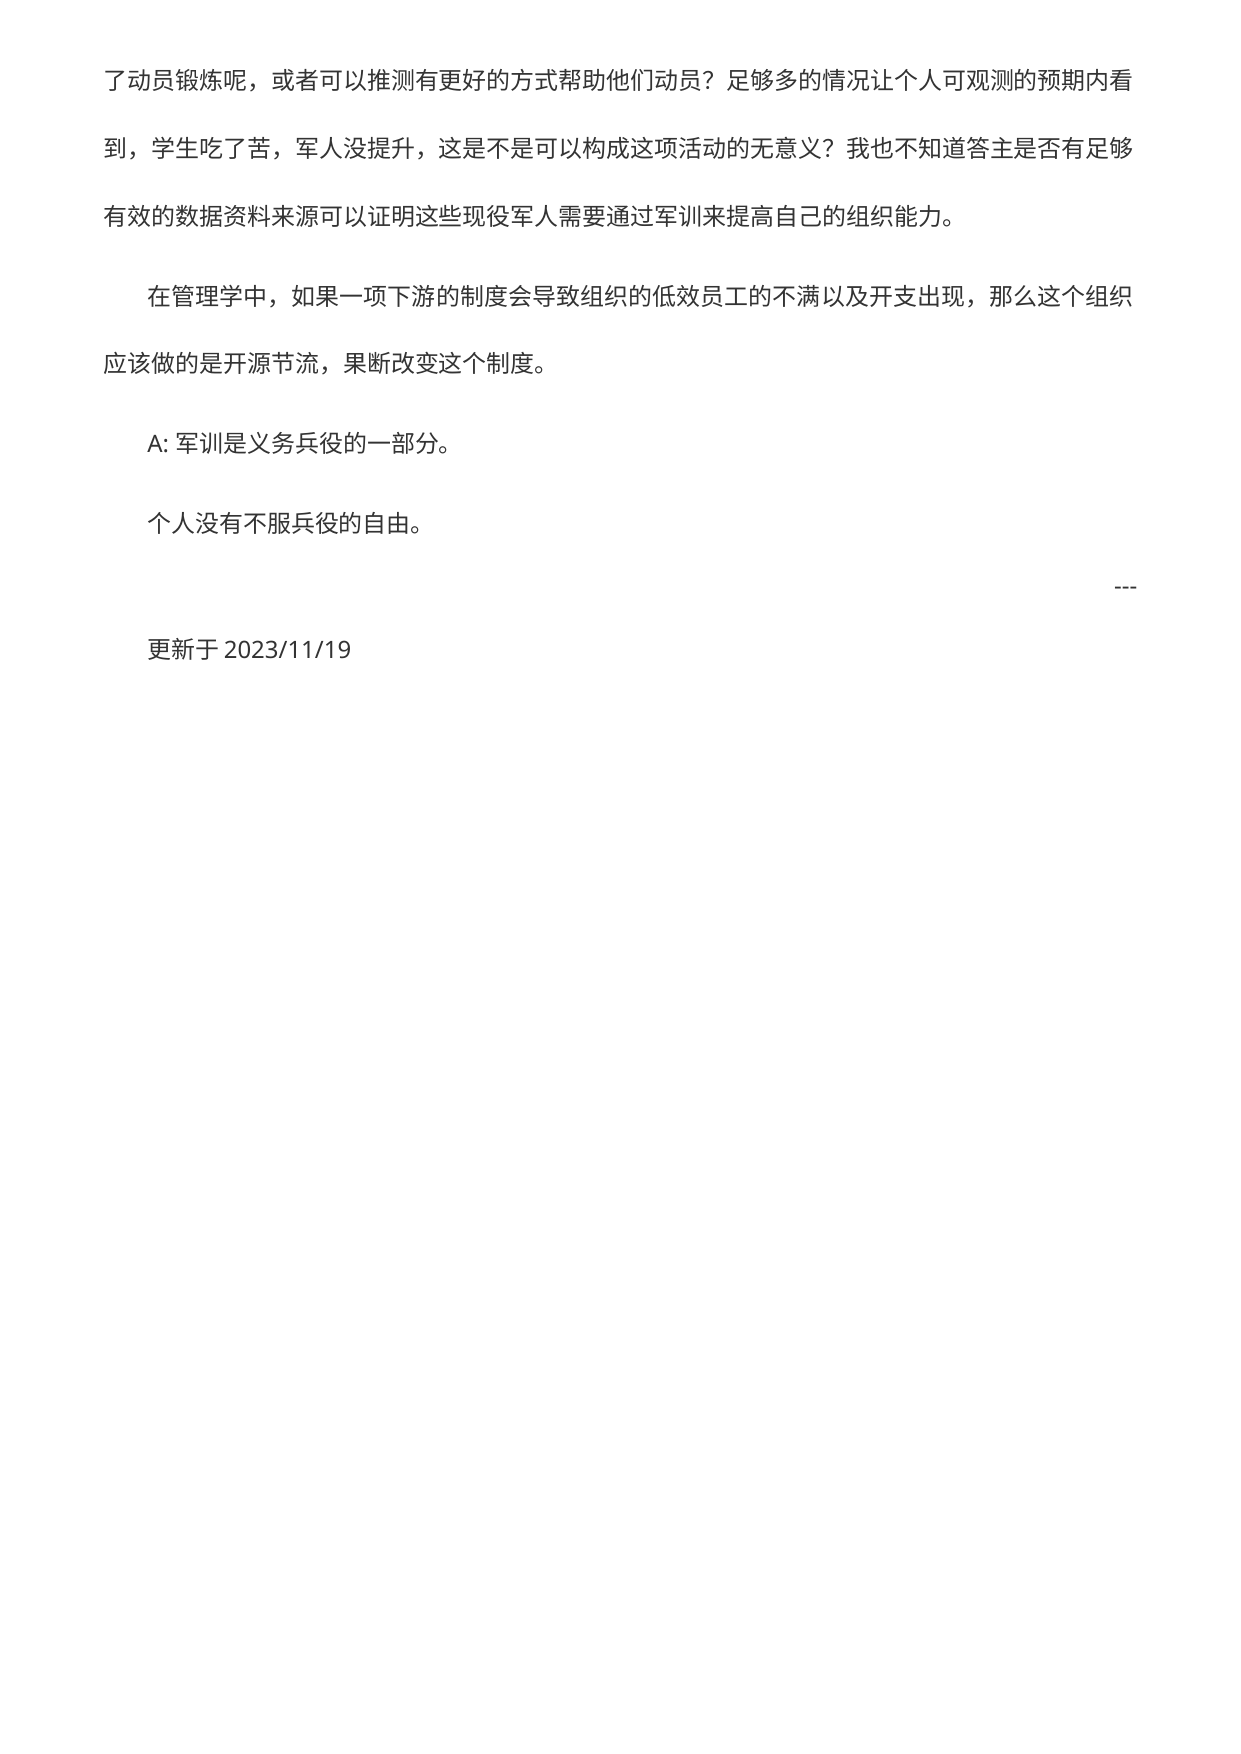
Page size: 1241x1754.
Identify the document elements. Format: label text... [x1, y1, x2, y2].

text 更新于2023/11/19 [103, 614, 1137, 682]
text A: 军训是义务兵役的一部分。 [103, 408, 1137, 476]
text --- [103, 568, 1137, 602]
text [103, 45, 1137, 249]
text 在管理学中，如果一项下游的制度会导致组织的低效员工的不满以及开支出现，那么这个组织应该做的是开源节流，果断改变这个制度。 [103, 261, 1137, 396]
text 个人没有不服兵役的自由。 [103, 488, 1137, 556]
